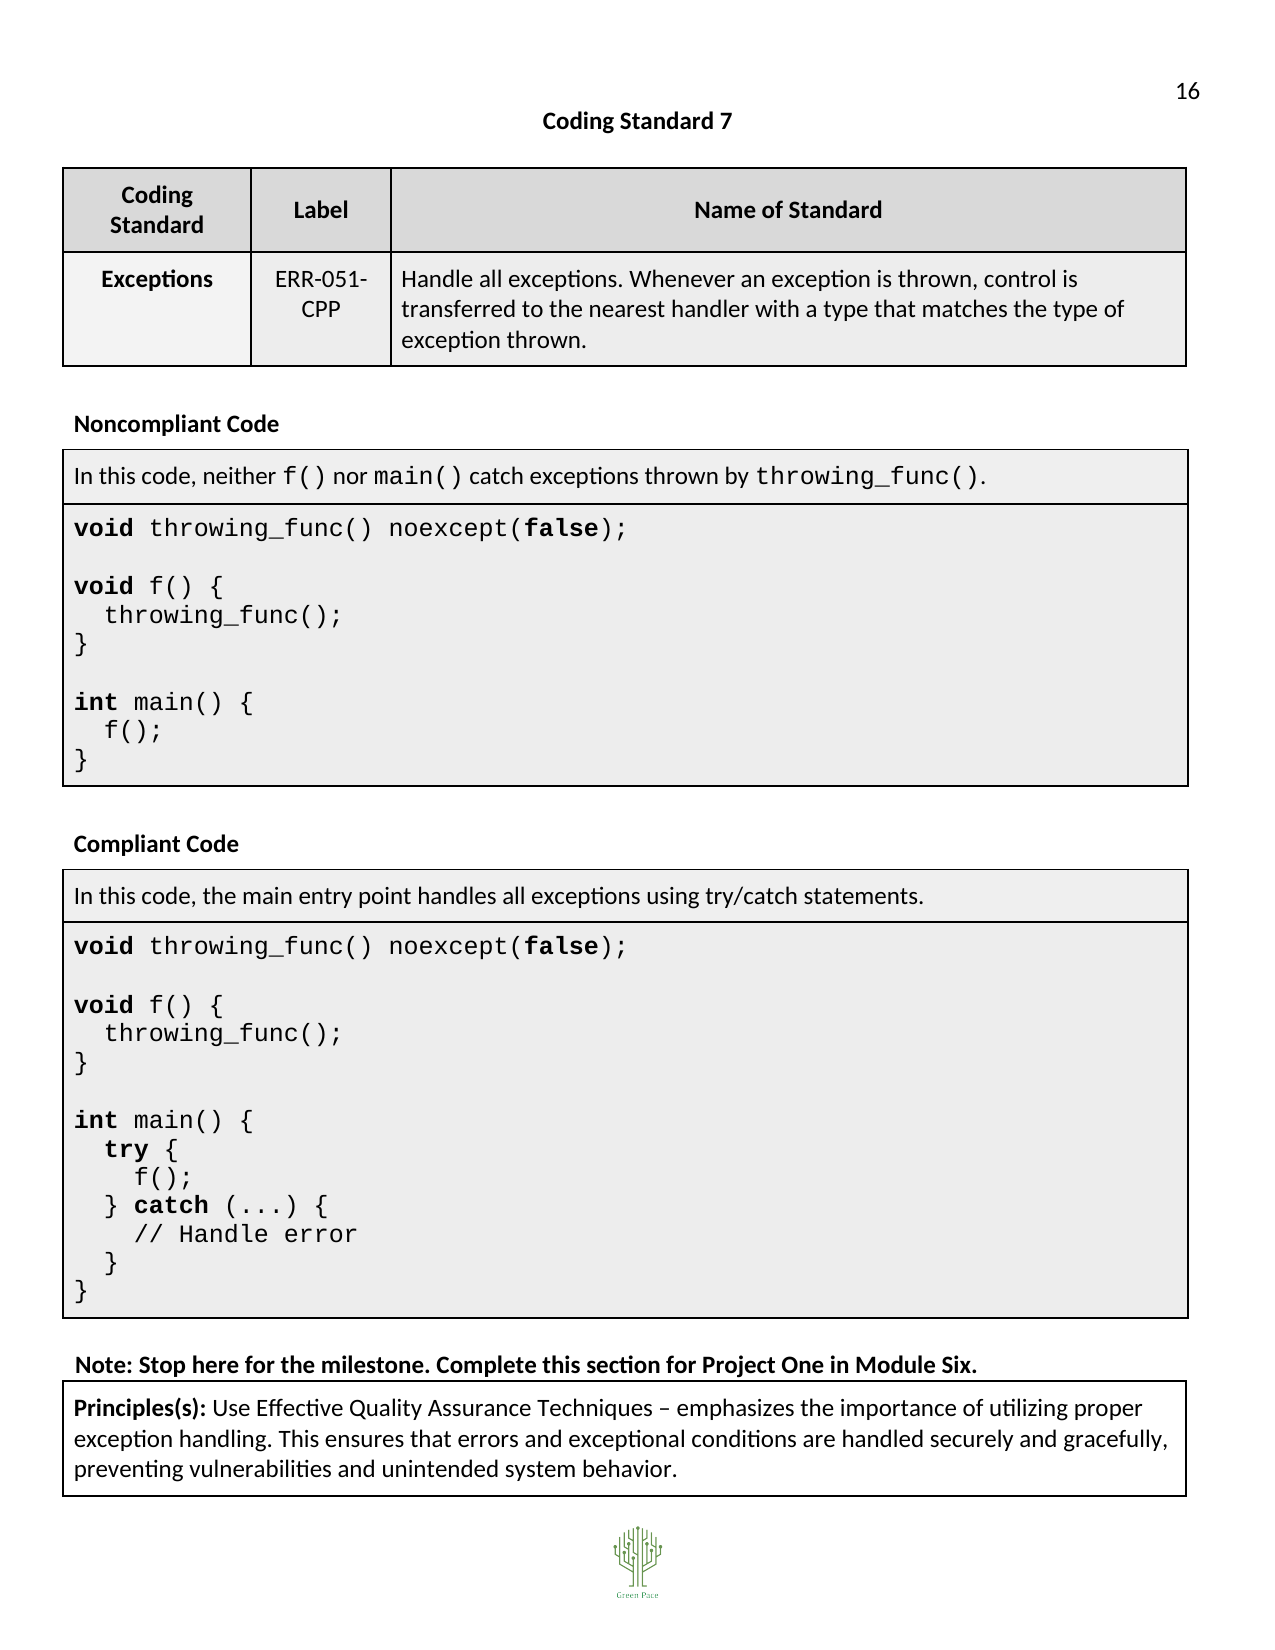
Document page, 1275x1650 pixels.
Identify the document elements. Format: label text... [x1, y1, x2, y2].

table_header Label [252, 169, 390, 251]
table_header Coding Standard [64, 169, 250, 251]
table_header Principles(s): Use Effective Quality Assurance Techniques – emphasizes the importance of utilizing proper exception handling. This ensures that errors and exceptional conditions are handled securely and gracefully, preventing vulnerabilities and unintended system behavior. [64, 1382, 1185, 1494]
table_cell void throwing_func() noexcept(false); void f() { throwing_func(); } int main() { f(); } [64, 505, 1187, 785]
table_cell Exceptions [64, 253, 250, 365]
table_header Noncompliant Code [63, 398, 1188, 449]
picture [605, 1521, 670, 1606]
table_cell Handle all exceptions. Whenever an exception is thrown, control is transferred to the nearest handler with a type that matches the type of exception thrown. [392, 253, 1185, 365]
table_header Compliant Code [63, 818, 1188, 869]
table_cell ERR-051-CPP [252, 253, 390, 365]
table_cell In this code, the main entry point handles all exceptions using try/catch statements. [64, 870, 1187, 921]
subtitle Coding Standard 7 [75, 106, 1200, 136]
text Note: Stop here for the milestone. Complete this section for Project One in Module Six. [75, 1349, 1200, 1380]
table_header Name of Standard [392, 169, 1185, 251]
table_cell void throwing_func() noexcept(false); void f() { throwing_func(); } int main() { try { f(); } catch (...) { // Handle error } } [64, 923, 1187, 1317]
table_cell In this code, neither f() nor main() catch exceptions thrown by throwing_func(). [64, 450, 1187, 503]
